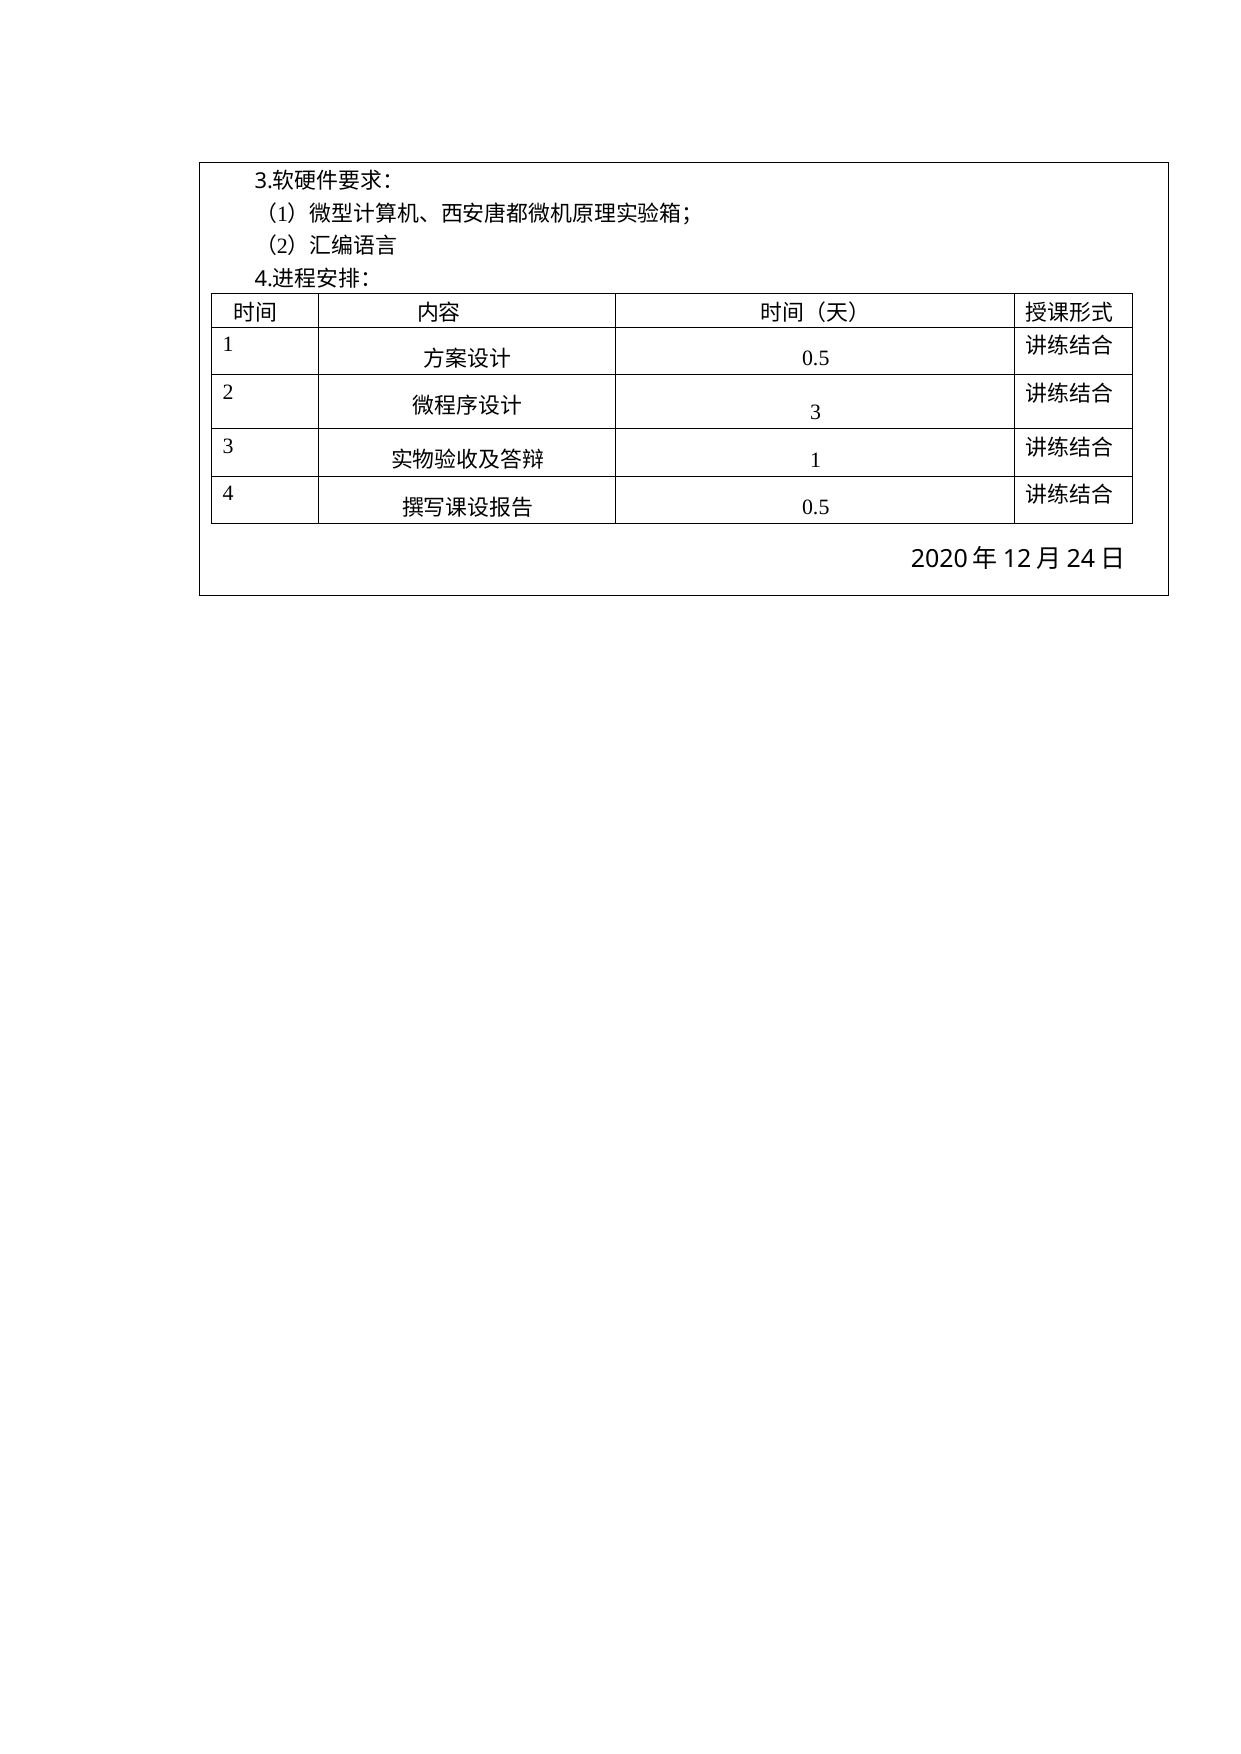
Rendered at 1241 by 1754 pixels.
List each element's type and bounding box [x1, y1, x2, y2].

table_cell [200, 163, 1168, 595]
